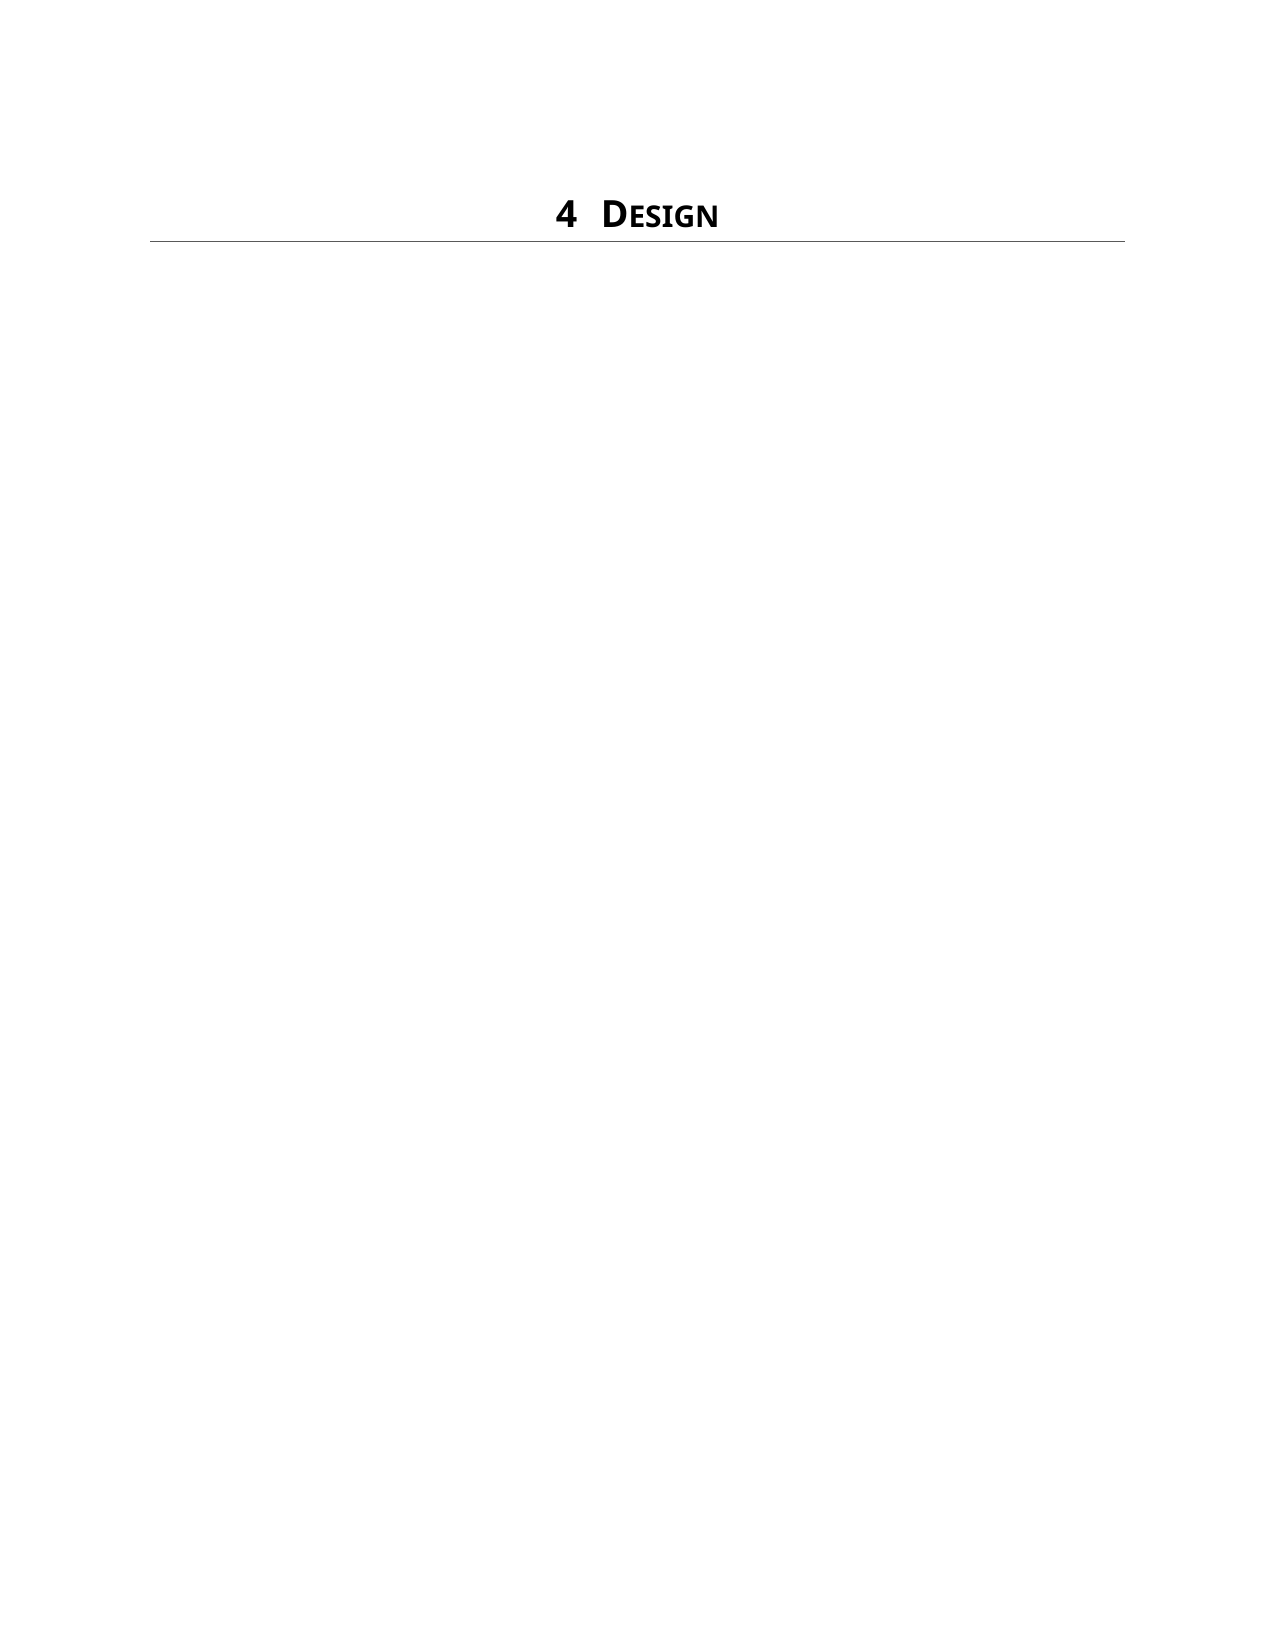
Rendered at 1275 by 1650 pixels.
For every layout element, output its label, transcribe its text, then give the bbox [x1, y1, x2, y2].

subtitle Design [150, 187, 1125, 241]
